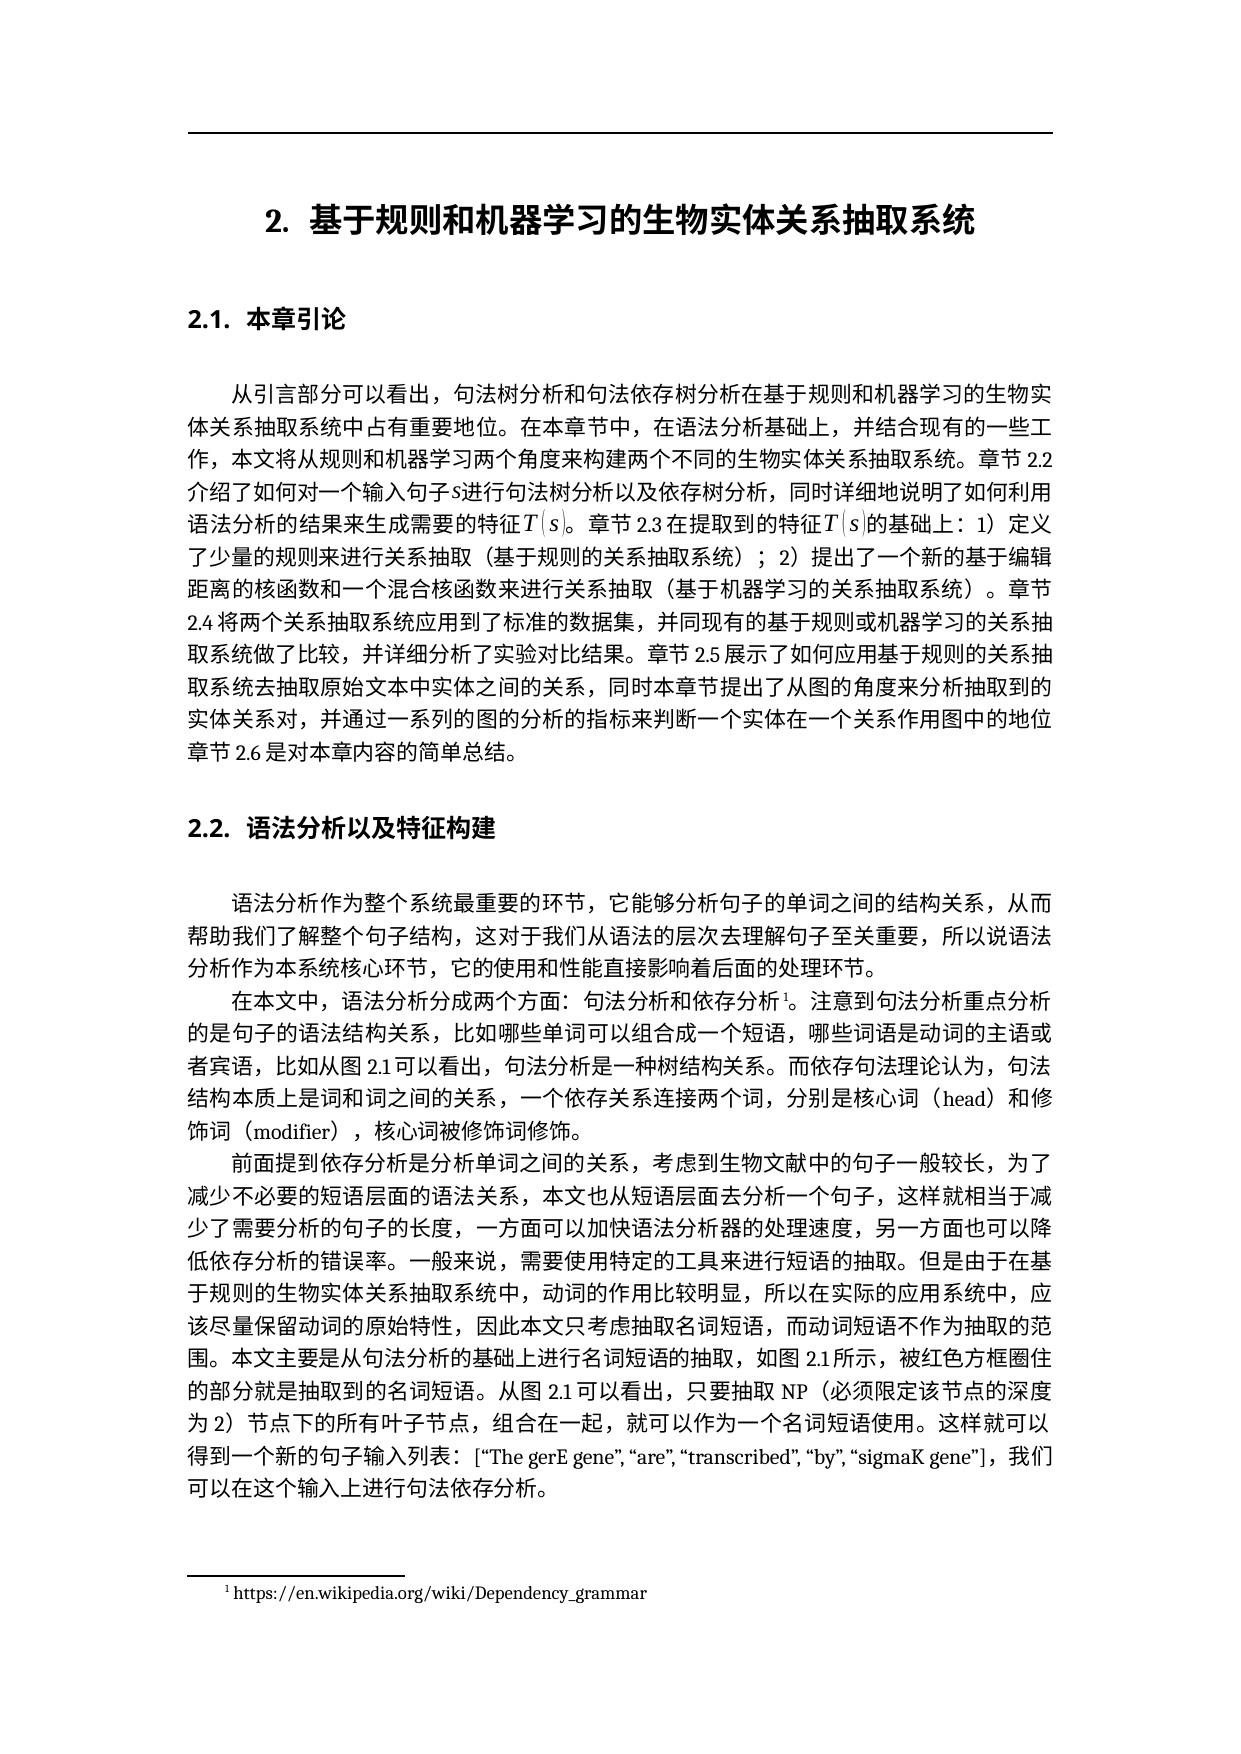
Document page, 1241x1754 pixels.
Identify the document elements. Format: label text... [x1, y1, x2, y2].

subtitle 基于规则和机器学习的生物实体关系抽取系统 [187, 185, 1053, 250]
text 在本文中，语法分析分成两个方面：句法分析和依存分析。注意到句法分析重点分析的是句子的语法结构关系，比如哪些单词可以组合成一个短语，哪些词语是动词的主语或者宾语，比如从图2.1可以看出，句法分析是一种树结构关系。而依存句法理论认为，句法结构本质上是词和词之间的关系，一个依存关系连接两个词，分别是核心词（head）和修饰词（modifier），核心词被修饰词修饰。 [187, 983, 1053, 1146]
text 前面提到依存分析是分析单词之间的关系，考虑到生物文献中的句子一般较长，为了减少不必要的短语层面的语法关系，本文也从短语层面去分析一个句子，这样就相当于减少了需要分析的句子的长度，一方面可以加快语法分析器的处理速度，另一方面也可以降低依存分析的错误率。一般来说，需要使用特定的工具来进行短语的抽取。但是由于在基于规则的生物实体关系抽取系统中，动词的作用比较明显，所以在实际的应用系统中，应该尽量保留动词的原始特性，因此本文只考虑抽取名词短语，而动词短语不作为抽取的范围。本文主要是从句法分析的基础上进行名词短语的抽取，如图2.1所示，被红色方框圈住的部分就是抽取到的名词短语。从图2.1可以看出，只要抽取NP（必须限定该节点的深度为2）节点下的所有叶子节点，组合在一起，就可以作为一个名词短语使用。这样就可以得到一个新的句子输入列表：[“The gerE gene”, “are”, “transcribed”, “by”, “sigmaK gene”]，我们可以在这个输入上进行句法依存分析。 [187, 1146, 1053, 1503]
subtitle 语法分析以及特征构建 [187, 794, 1053, 859]
text 从引言部分可以看出，句法树分析和句法依存树分析在基于规则和机器学习的生物实体关系抽取系统中占有重要地位。在本章节中，在语法分析基础上，并结合现有的一些工作，本文将从规则和机器学习两个角度来构建两个不同的生物实体关系抽取系统。章节2.2介绍了如何对一个输入句子进行句法树分析以及依存树分析，同时详细地说明了如何利用语法分析的结果来生成需要的特征。章节2.3在提取到的特征的基础上：1）定义了少量的规则来进行关系抽取（基于规则的关系抽取系统）；2）提出了一个新的基于编辑距离的核函数和一个混合核函数来进行关系抽取（基于机器学习的关系抽取系统）。章节2.4将两个关系抽取系统应用到了标准的数据集，并同现有的基于规则或机器学习的关系抽取系统做了比较，并详细分析了实验对比结果。章节2.5展示了如何应用基于规则的关系抽取系统去抽取原始文本中实体之间的关系，同时本章节提出了从图的角度来分析抽取到的实体关系对，并通过一系列的图的分析的指标来判断一个实体在一个关系作用图中的地位。章节2.6是对本章内容的简单总结。 [187, 377, 1053, 767]
text 语法分析作为整个系统最重要的环节，它能够分析句子的单词之间的结构关系，从而帮助我们了解整个句子结构，这对于我们从语法的层次去理解句子至关重要，所以说语法分析作为本系统核心环节，它的使用和性能直接影响着后面的处理环节。 [187, 886, 1053, 983]
subtitle 本章引论 [187, 285, 1053, 350]
